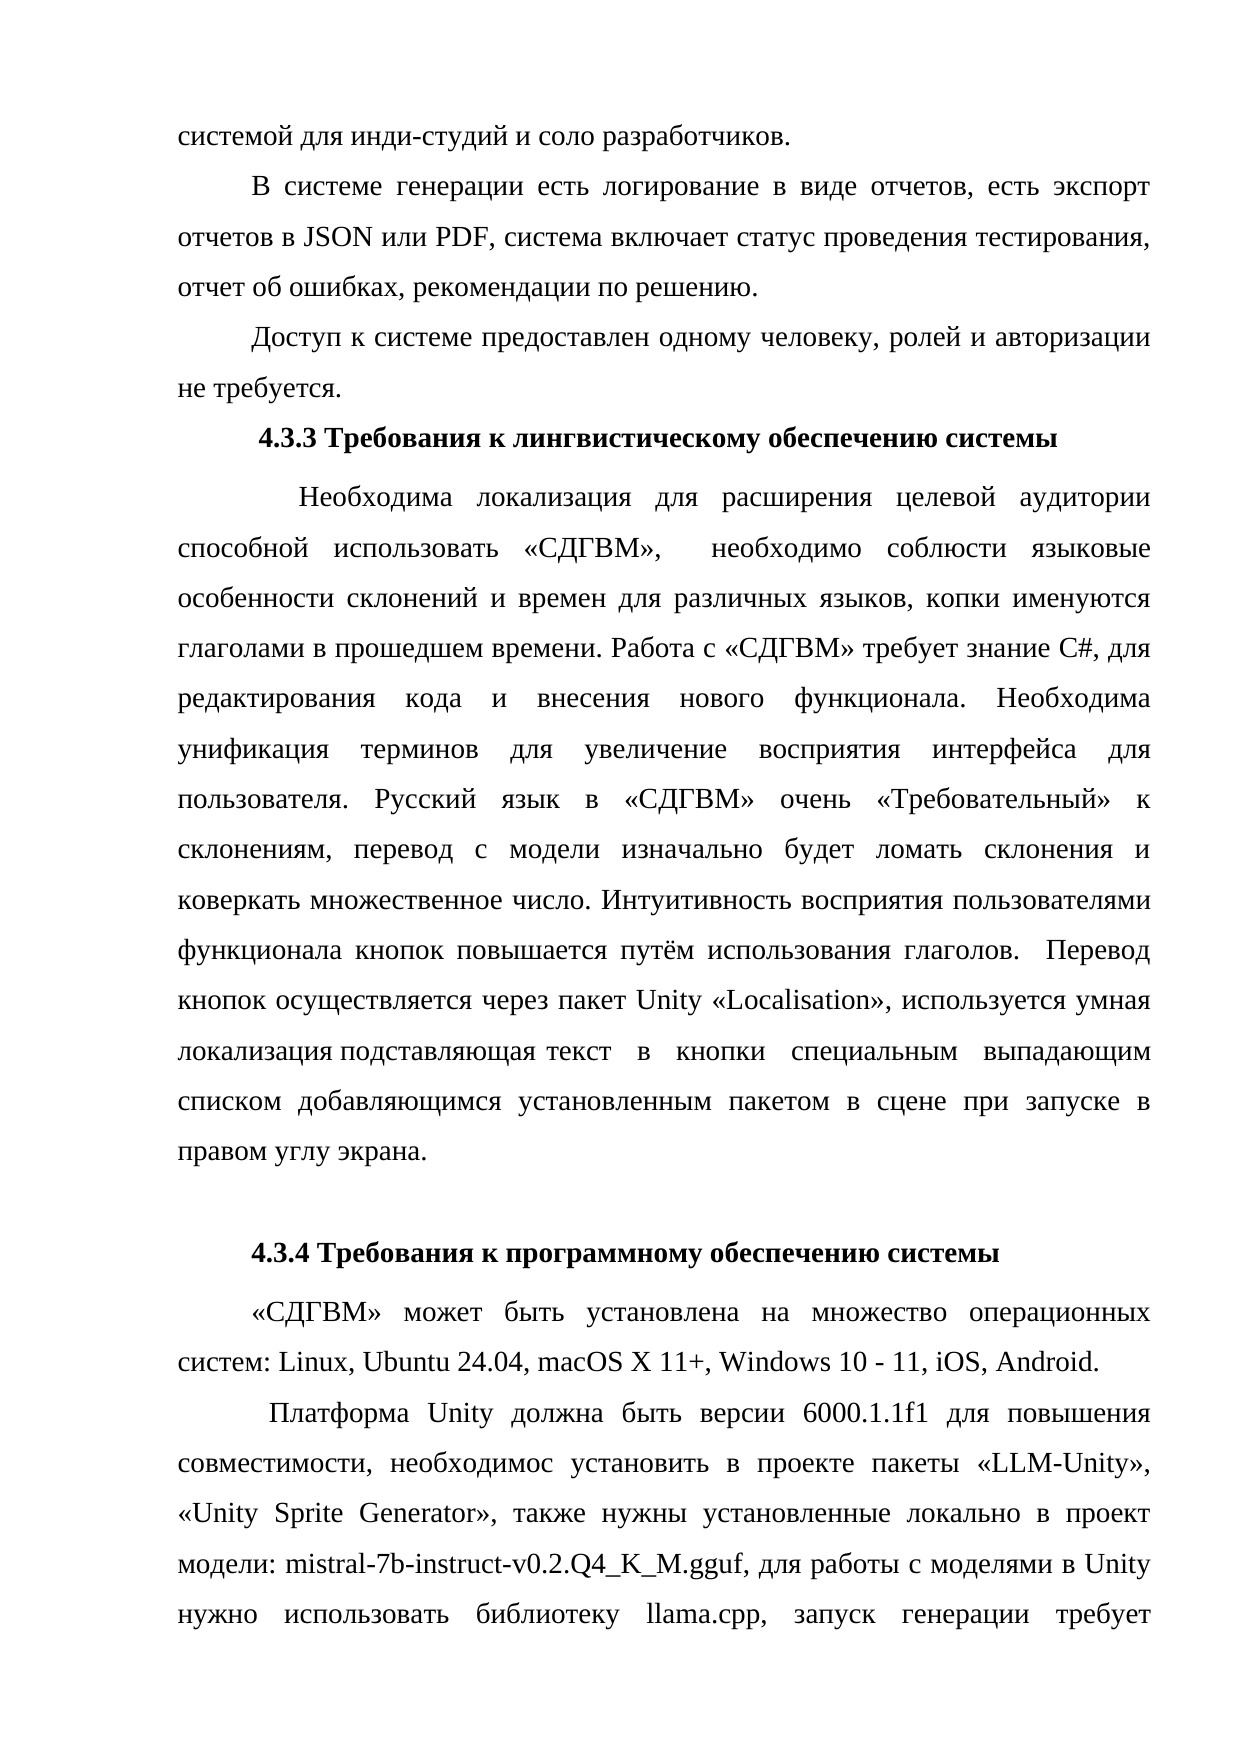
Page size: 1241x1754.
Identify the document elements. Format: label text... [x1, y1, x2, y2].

text 4.3.4 Требования к программному обеспечению системы [177, 1235, 1152, 1268]
text В системе генерации есть логирование в виде отчетов, есть экспорт отчетов в JSON или PDF, система включает статус проведения тестирования, отчет об ошибках, рекомендации по решению. [177, 168, 1152, 303]
text Необходима локализация для расширения целевой аудитории способной использовать «СДГВМ», необходимо соблюсти языковые особенности склонений и времен для различных языков, копки именуются глаголами в прошедшем времени. Работа с «СДГВМ» требует знание C#, для редактирования кода и внесения нового функционала. Необходима унификация терминов для увеличение восприятия интерфейса для пользователя. Русский язык в «СДГВМ» очень «Требовательный» к склонениям, перевод с модели изначально будет ломать склонения и коверкать множественное число. Интуитивность восприятия пользователями функционала кнопок повышается путём использования глаголов. Перевод кнопок осуществляется через пакет Unity «Localisation», используется умная локализация подставляющая текст в кнопки специальным выпадающим списком добавляющимся установленным пакетом в сцене при запуске в правом углу экрана. [177, 479, 1152, 1167]
text «СДГВМ» может быть установлена на множество операционных систем: Linux, Ubuntu 24.04, macOS X 11+, Windows 10 - 11, iOS, Android. [177, 1294, 1152, 1378]
text Доступ к системе предоставлен одному человеку, ролей и авторизации не требуется. [177, 319, 1152, 403]
text 4.3.3 Требования к лингвистическому обеспечению системы [177, 420, 1152, 453]
